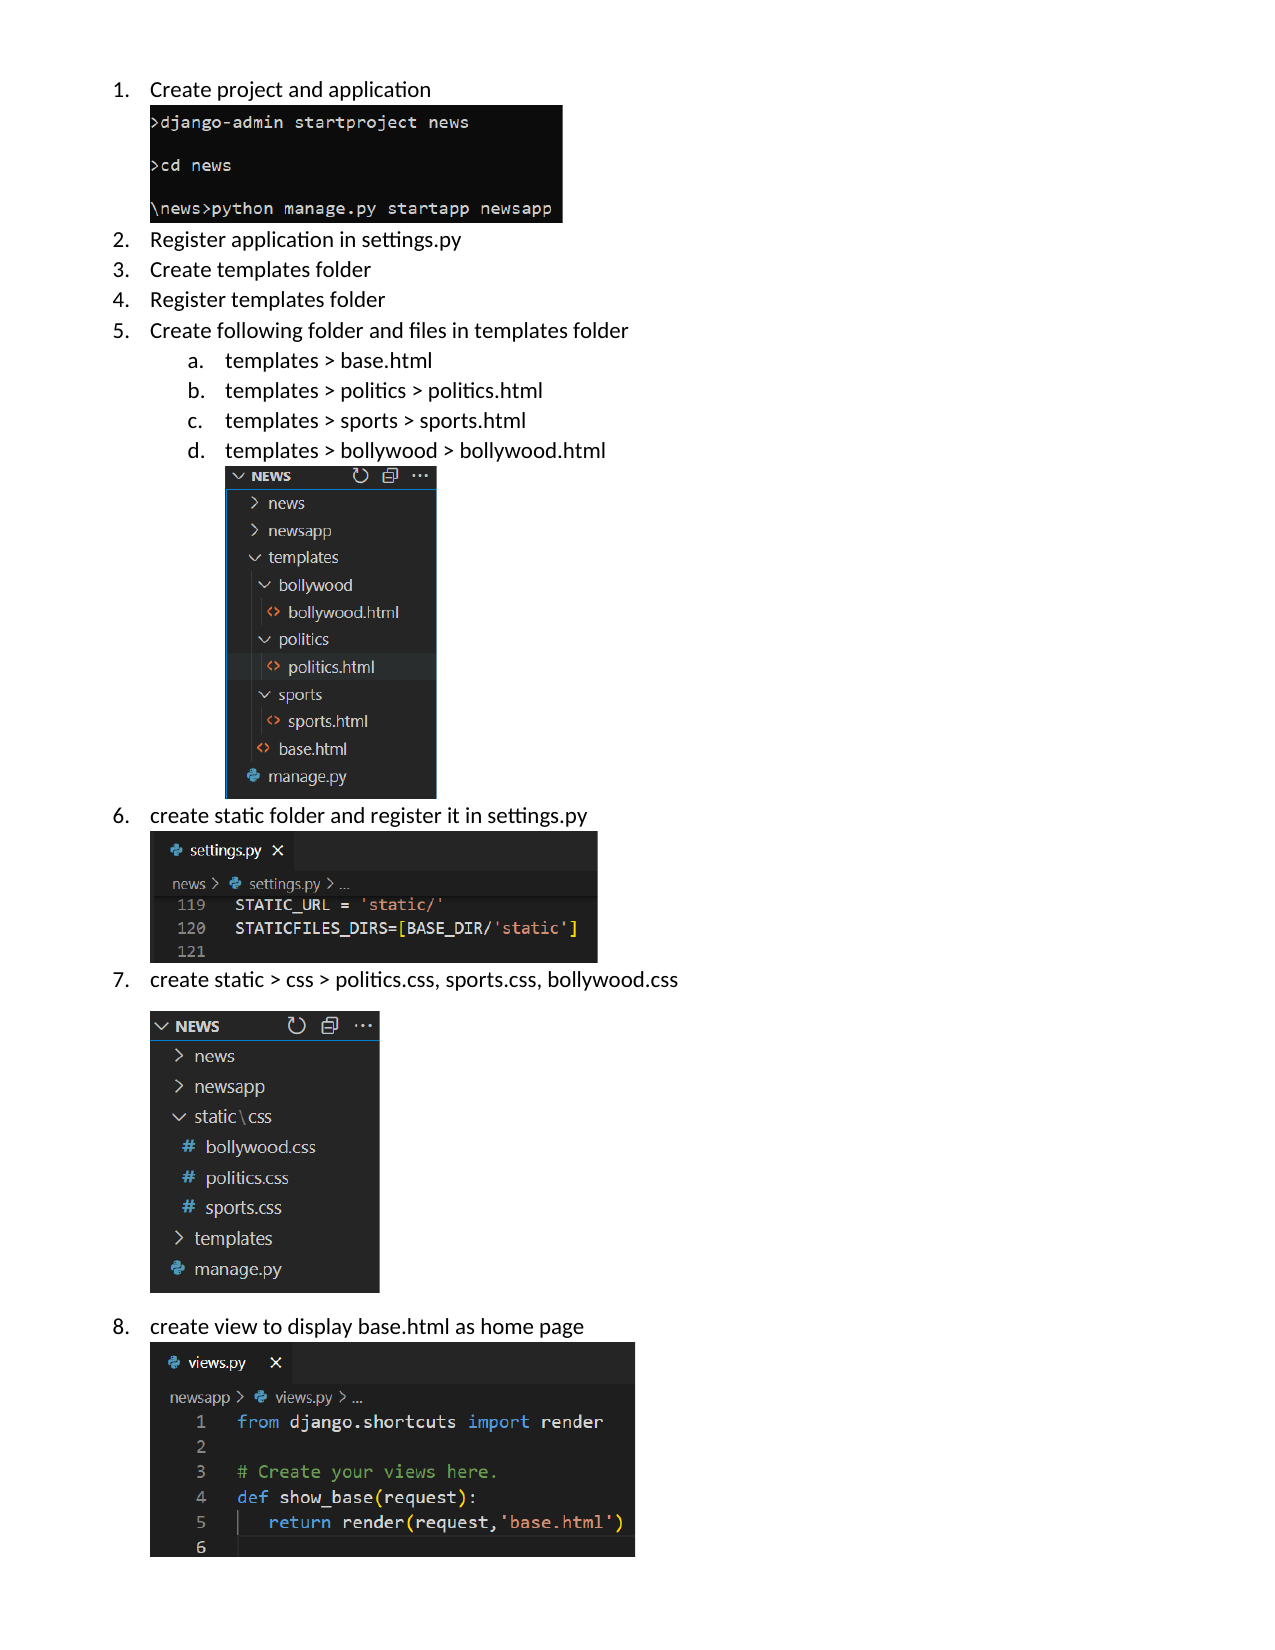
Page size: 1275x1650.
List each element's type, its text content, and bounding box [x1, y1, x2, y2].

list create static folder and register it in settings.py [112, 801, 1200, 829]
list Create templates folder [112, 255, 1200, 283]
picture [150, 831, 598, 963]
picture [225, 466, 437, 799]
list templates > bollywood > bollywood.html [187, 437, 1200, 465]
list Create project and application [112, 75, 1200, 103]
picture [150, 1011, 380, 1293]
list Register templates folder [112, 286, 1200, 314]
list Register application in settings.py [112, 225, 1200, 253]
list create view to display base.html as home page [112, 1312, 1200, 1340]
list create static > css > politics.css, sports.css, bollywood.css [112, 965, 1200, 993]
list templates > politics > politics.html [187, 376, 1200, 404]
list Create following folder and files in templates folder [112, 316, 1200, 344]
list templates > base.html [187, 346, 1200, 374]
list templates > sports > sports.html [187, 406, 1200, 434]
picture [150, 1342, 636, 1557]
picture [150, 105, 563, 223]
